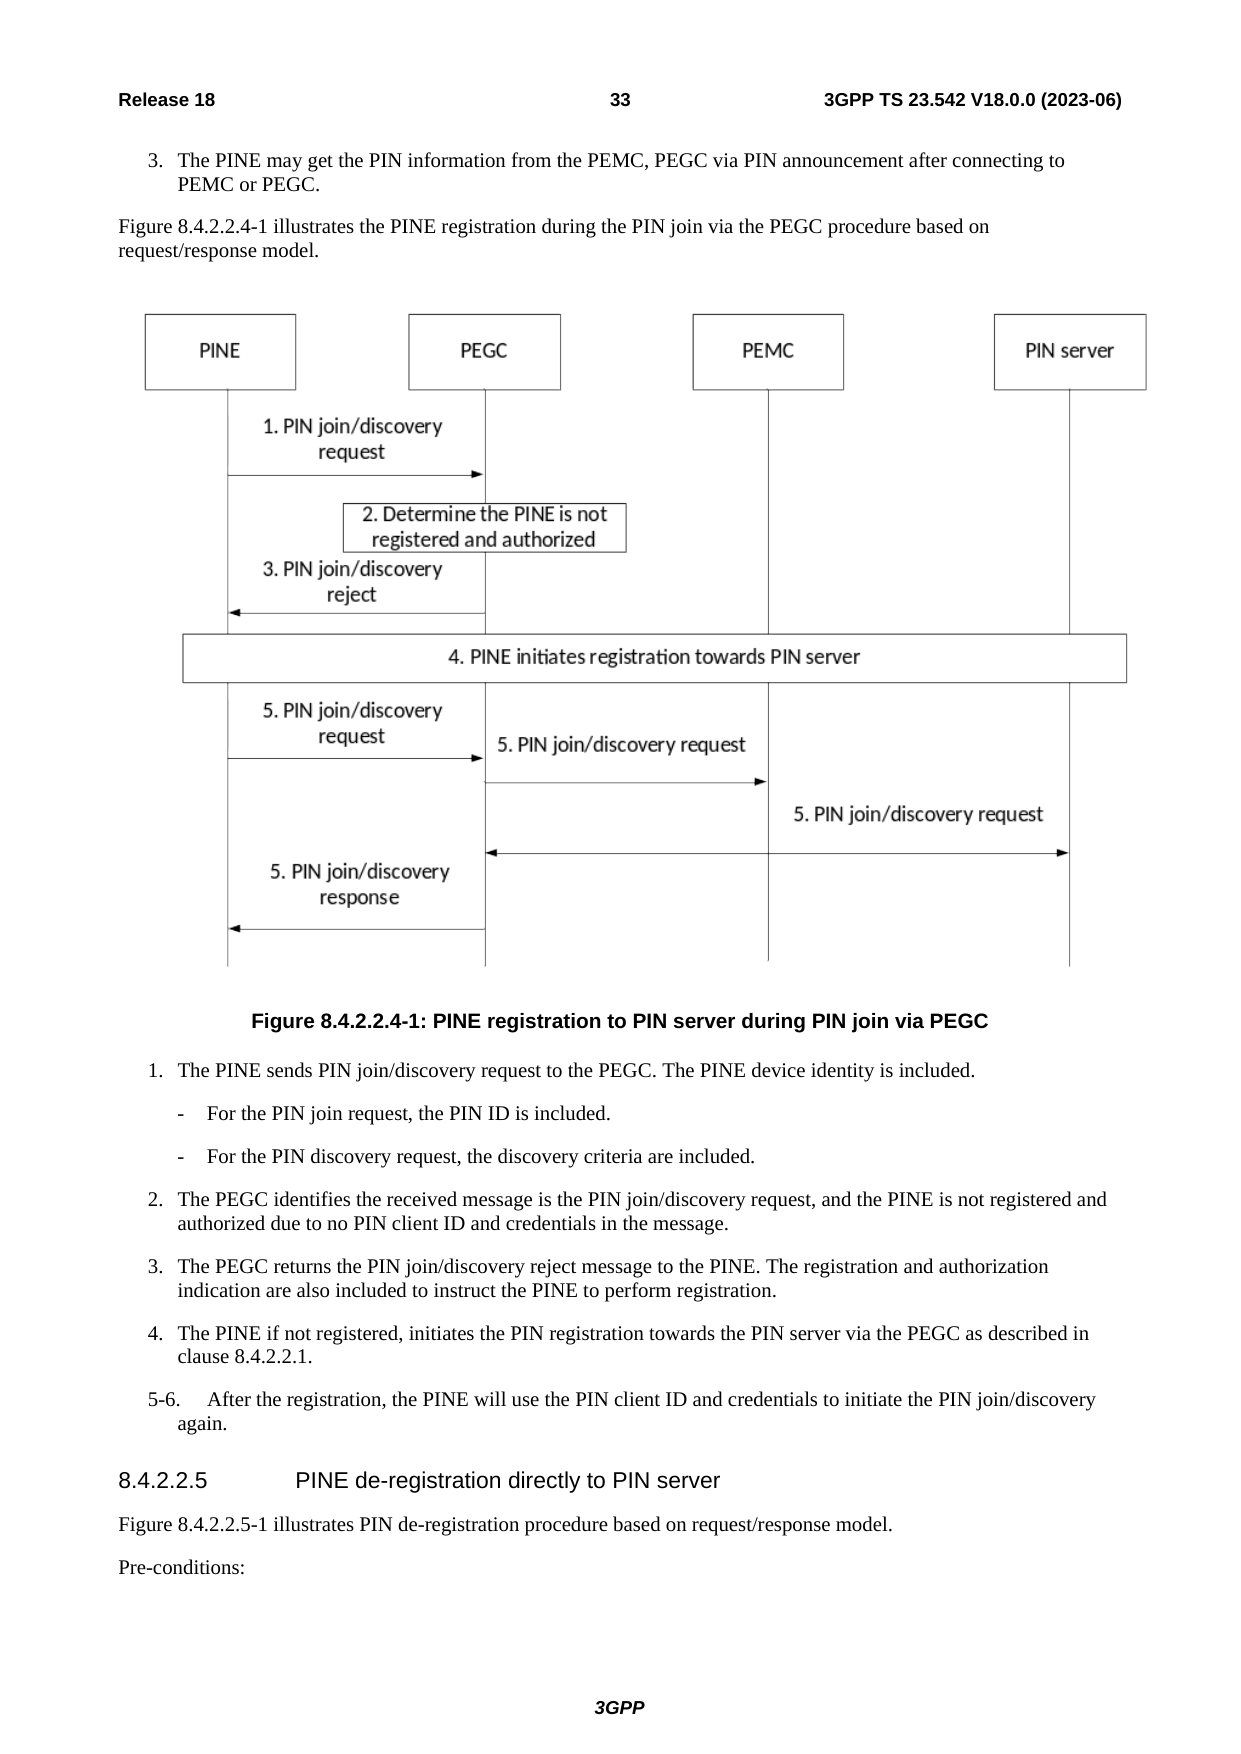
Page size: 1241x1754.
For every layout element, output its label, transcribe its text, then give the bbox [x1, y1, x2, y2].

text - For the PIN join request, the PIN ID is included. [177, 1101, 1122, 1125]
subtitle 8.4.2.2.5 PINE de-registration directly to PIN server [118, 1467, 1122, 1493]
text - For the PIN discovery request, the discovery criteria are included. [177, 1144, 1122, 1168]
text 3. The PEGC returns the PIN join/discovery reject message to the PINE. The registration and authorization indication are also included to instruct the PINE to perform registration. [148, 1253, 1122, 1302]
text 1. The PINE sends PIN join/discovery request to the PEGC. The PINE device identity is included. [148, 1058, 1122, 1082]
text Figure 8.4.2.2.5-1 illustrates PIN de-registration procedure based on request/response model. [118, 1512, 1122, 1536]
text 5-6. After the registration, the PINE will use the PIN client ID and credentials to initiate the PIN join/discovery again. [148, 1387, 1122, 1435]
text 3. The PINE may get the PIN information from the PEMC, PEGC via PIN announcement after connecting to PEMC or PEGC. [148, 147, 1122, 196]
text 2. The PEGC identifies the received message is the PIN join/discovery request, and the PINE is not registered and authorized due to no PIN client ID and credentials in the message. [148, 1187, 1122, 1235]
text Figure 8.4.2.2.4-1 illustrates the PINE registration during the PIN join via the PEGC procedure based on request/response model. [118, 214, 1122, 262]
text 4. The PINE if not registered, initiates the PIN registration towards the PIN server via the PEGC as described in clause 8.4.2.2.1. [148, 1320, 1122, 1368]
text Pre-conditions: [118, 1554, 1122, 1579]
text Figure 8.4.2.2.4-1: PINE registration to PIN server during PIN join via PEGC [118, 1009, 1122, 1033]
